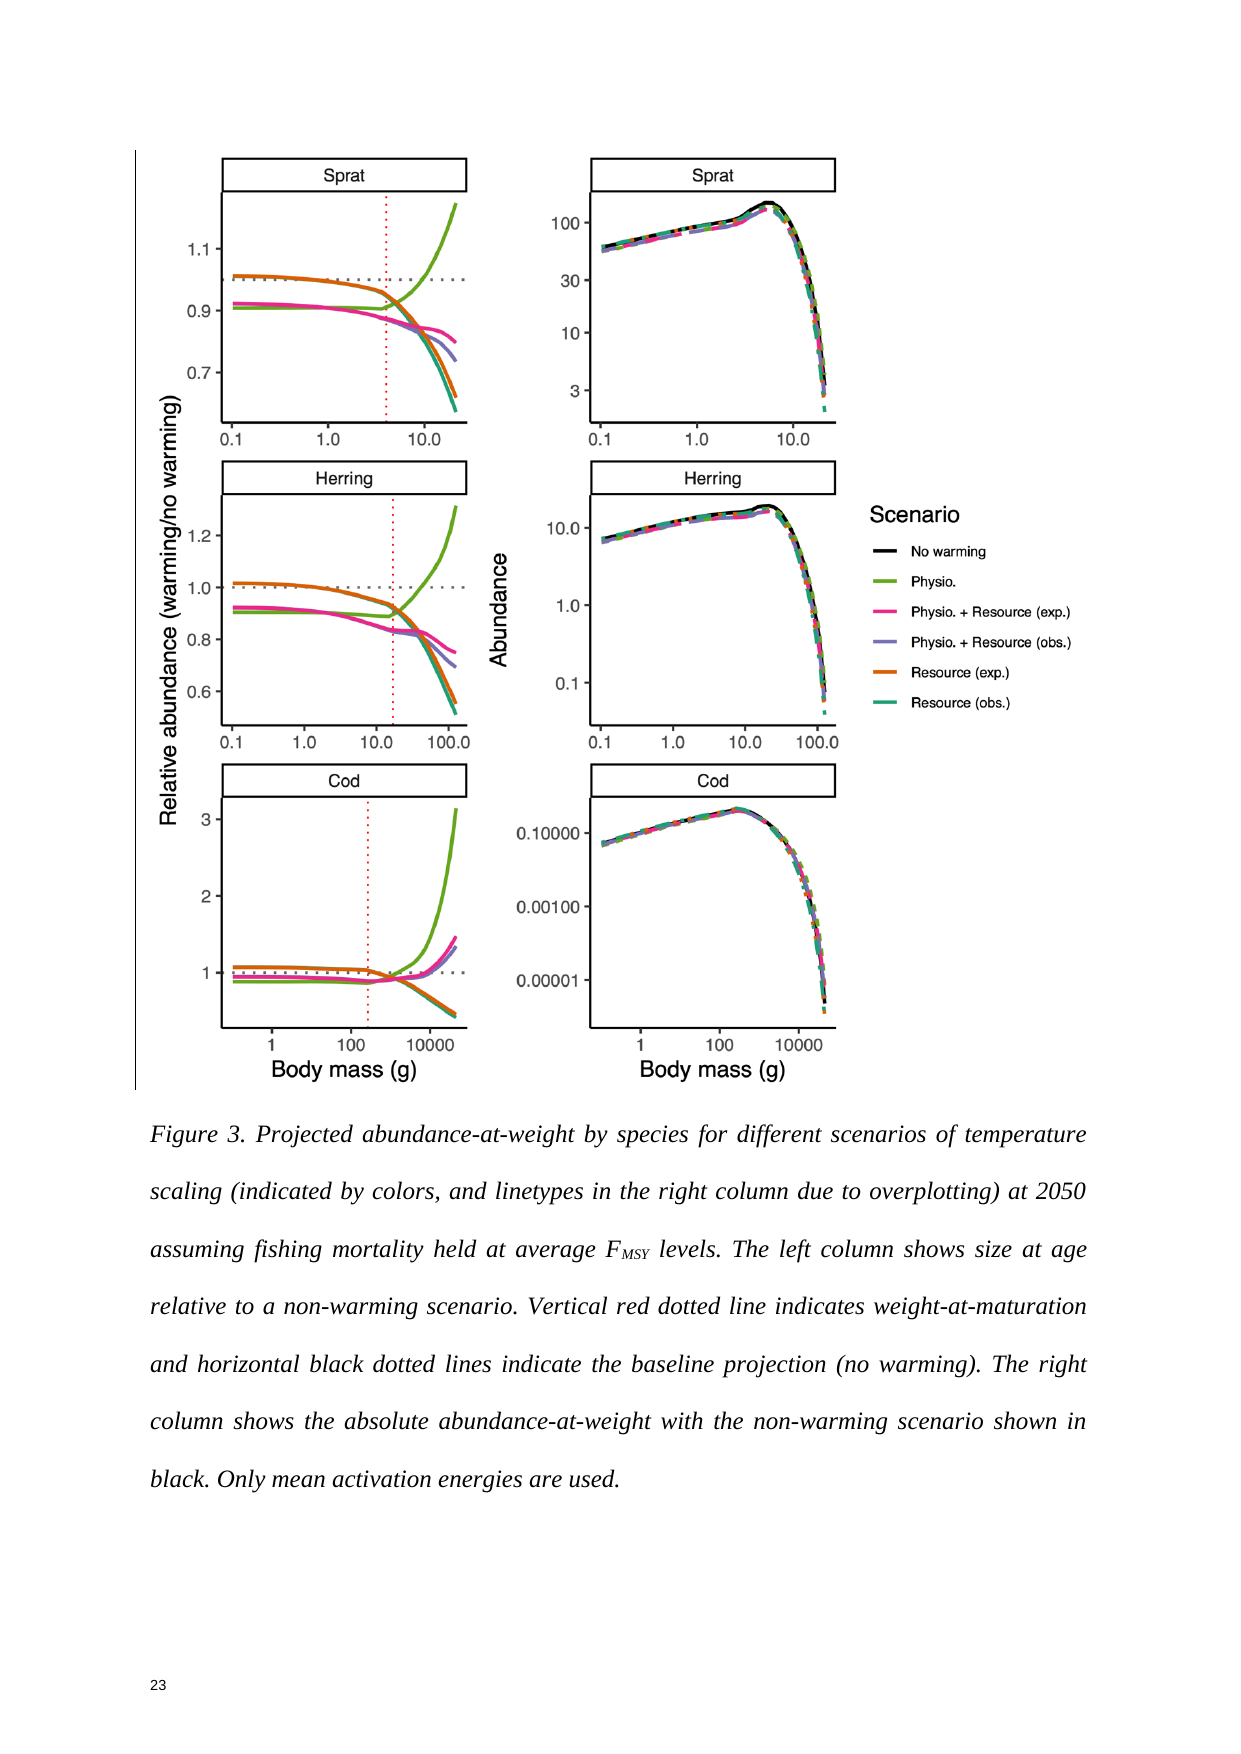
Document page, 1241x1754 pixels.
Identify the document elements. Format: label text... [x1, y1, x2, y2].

picture [150, 150, 1091, 1091]
text Figure 3. Projected abundance-at-weight by species for different scenarios of temperature scaling (indicated by colors, and linetypes in the right column due to overplotting) at 2050 assuming fishing mortality held at average FMSY levels. The left column shows size at age relative to a non-warming scenario. Vertical red dotted line indicates weight-at-maturation and horizontal black dotted lines indicate the baseline projection (no warming). The right column shows the absolute abundance-at-weight with the non-warming scenario shown in black. Only mean activation energies are used. [150, 1119, 1090, 1493]
